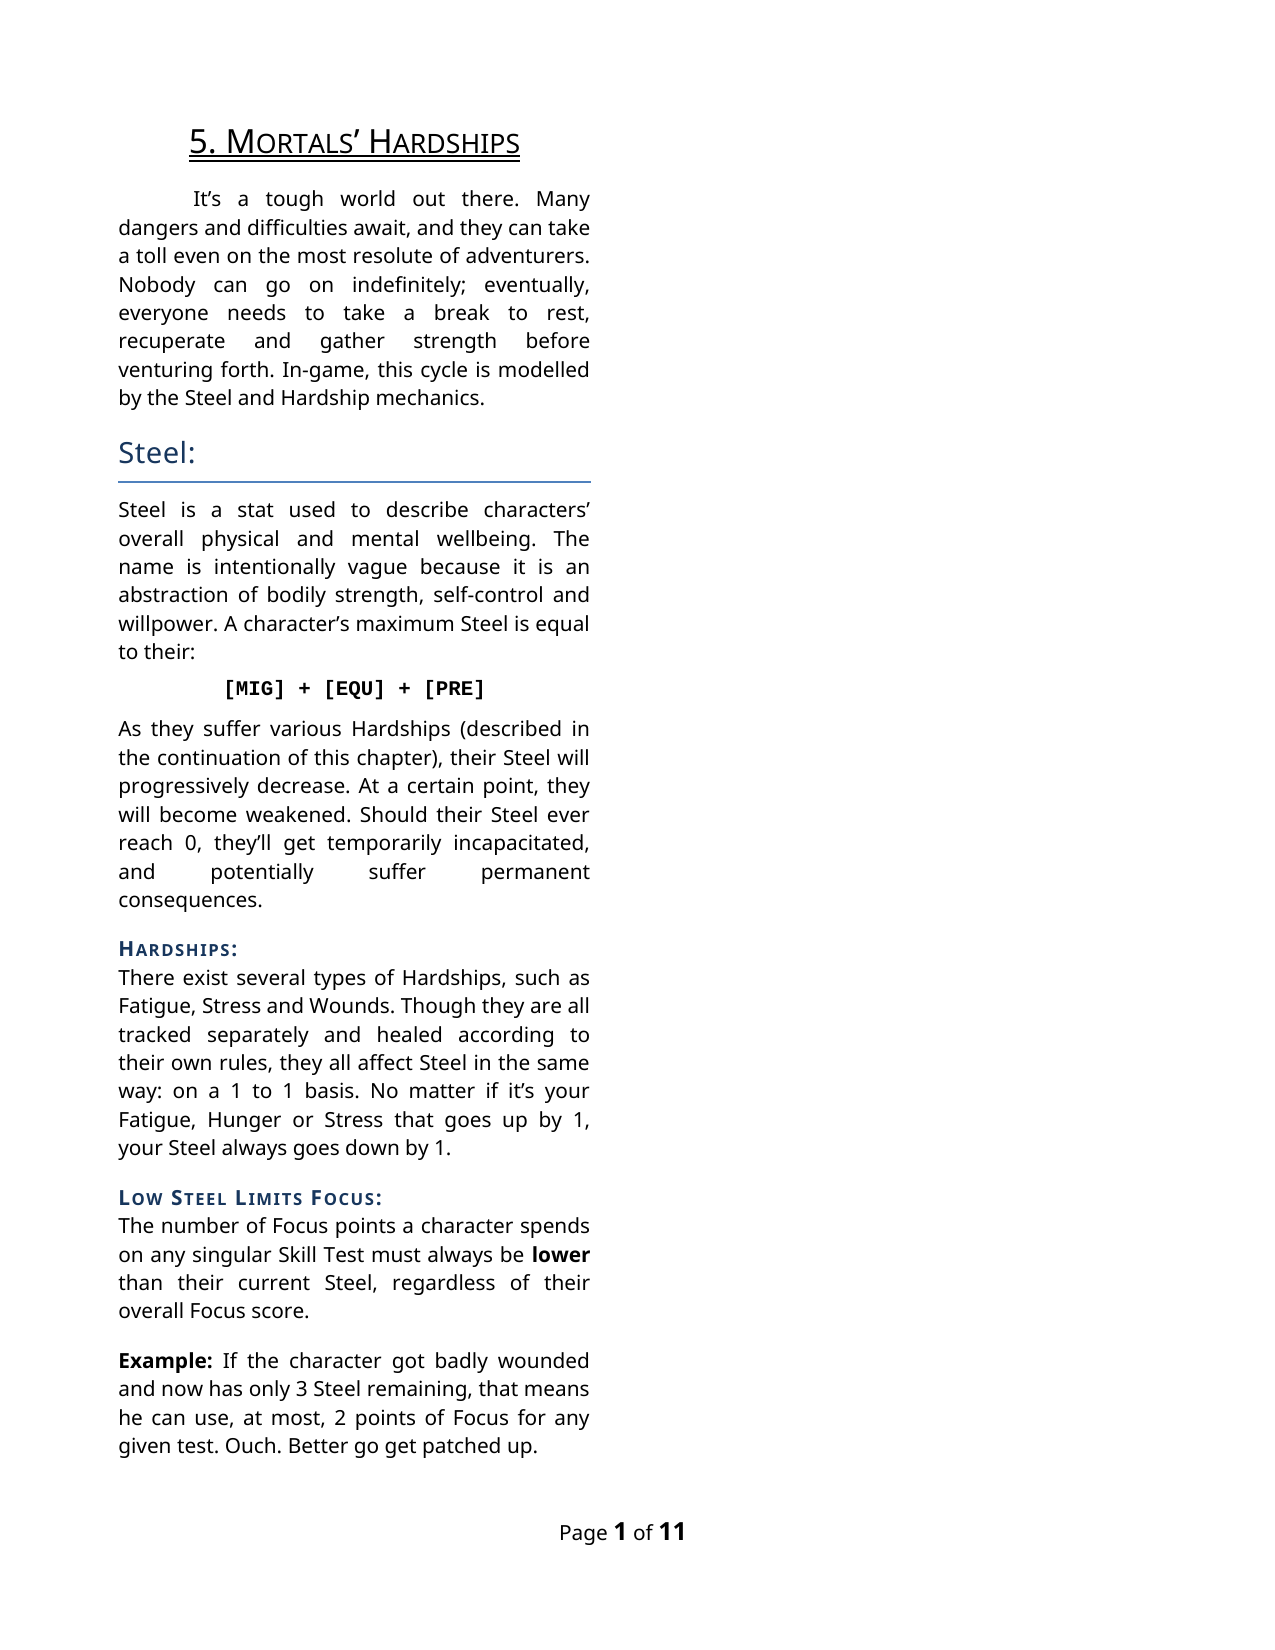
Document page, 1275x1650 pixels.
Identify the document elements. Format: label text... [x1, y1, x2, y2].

text The number of Focus points a character spends on any singular Skill Test must always be lower than their current Steel, regardless of their overall Focus score. [118, 1211, 591, 1325]
text [MIG] + [EQU] + [PRE] [118, 678, 591, 702]
subtitle Low Steel Limits Focus: [118, 1183, 591, 1211]
text Example: If the character got badly wounded and now has only 3 Steel remaining, that means he can use, at most, 2 points of Focus for any given test. Ouch. Better go get patched up. [118, 1346, 591, 1459]
text Steel is a stat used to describe characters’ overall physical and mental wellbeing. The name is intentionally vague because it is an abstraction of bodily strength, self-control and willpower. A character’s maximum Steel is equal to their: [118, 495, 591, 666]
subtitle Hardships: [118, 934, 591, 963]
subtitle 5. Mortals’ Hardships [118, 118, 591, 163]
text It’s a tough world out there. Many dangers and difficulties await, and they can take a toll even on the most resolute of adventurers. Nobody can go on indefinitely; eventually, everyone needs to take a break to rest, recuperate and gather strength before venturing forth. In-game, this cycle is modelled by the Steel and Hardship mechanics. [118, 184, 591, 412]
title Steel: [118, 433, 591, 481]
text As they suffer various Hardships (described in the continuation of this chapter), their Steel will progressively decrease. At a certain point, they will become weakened. Should their Steel ever reach 0, they’ll get temporarily incapacitated, and potentially suffer permanent consequences. [118, 714, 591, 914]
text There exist several types of Hardships, such as Fatigue, Stress and Wounds. Though they are all tracked separately and healed according to their own rules, they all affect Steel in the same way: on a 1 to 1 basis. No matter if it’s your Fatigue, Hunger or Stress that goes up by 1, your Steel always goes down by 1. [118, 963, 591, 1162]
